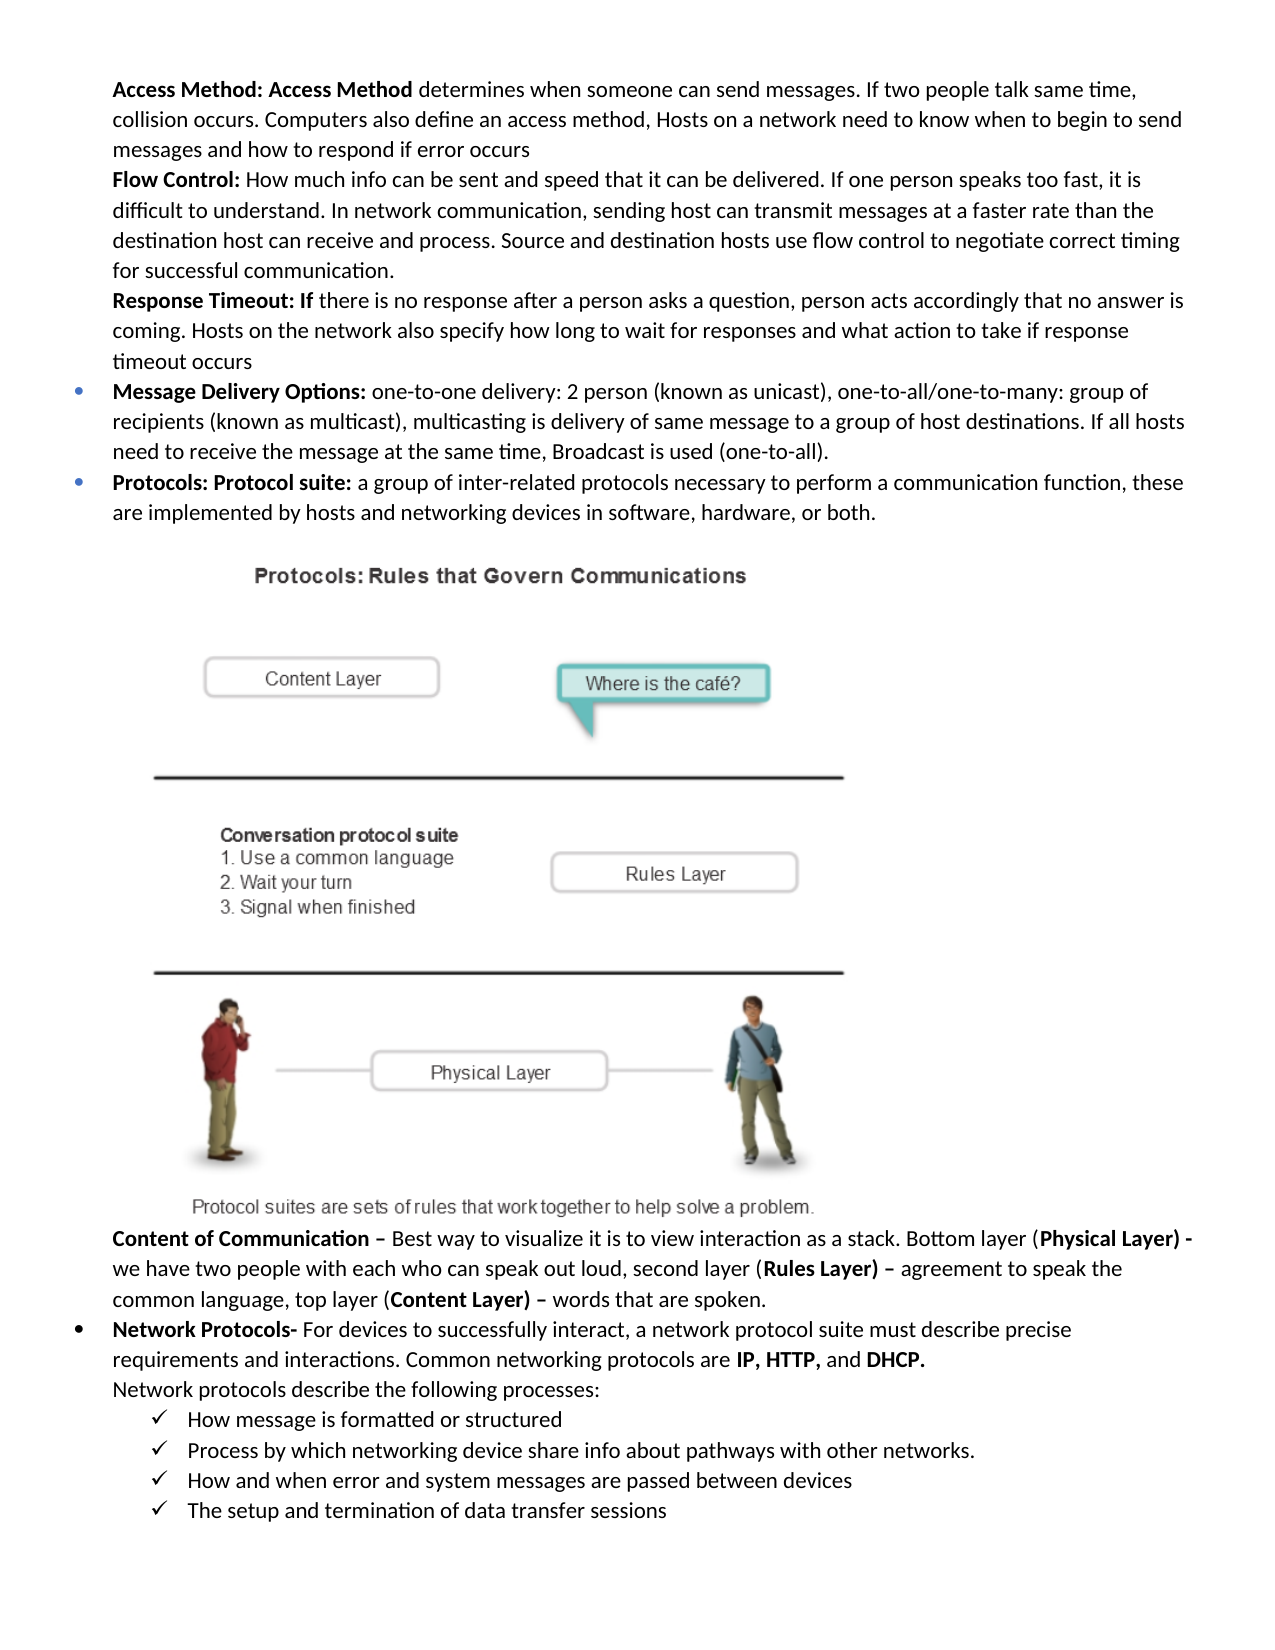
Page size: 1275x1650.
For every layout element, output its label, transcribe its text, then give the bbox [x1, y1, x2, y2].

list Access Method: Access Method determines when someone can send messages. If two people talk same time, collision occurs. Computers also define an access method, Hosts on a network need to know when to begin to send messages and how to respond if error occurs [112, 75, 1200, 163]
list Message Delivery Options: one-to-one delivery: 2 person (known as unicast), one-to-all/one-to-many: group of recipients (known as multicast), multicasting is delivery of same message to a group of host destinations. If all hosts need to receive the message at the same time, Broadcast is used (one-to-all). [75, 377, 1200, 466]
list How message is formatted or structured [150, 1406, 1200, 1434]
list Network Protocols- For devices to successfully interact, a network protocol suite must describe precise requirements and interactions. Common networking protocols are IP, HTTP, and DHCP. [75, 1315, 1200, 1373]
list Content of Communication – Best way to visualize it is to view interaction as a stack. Bottom layer (Physical Layer) -we have two people with each who can speak out loud, second layer (Rules Layer) – agreement to speak the common language, top layer (Content Layer) – words that are spoken. [112, 1224, 1200, 1313]
list Protocols: Protocol suite: a group of inter-related protocols necessary to perform a communication function, these are implemented by hosts and networking devices in software, hardware, or both. [75, 468, 1200, 526]
picture [112, 528, 855, 1223]
list Network protocols describe the following processes: [112, 1375, 1200, 1403]
list The setup and termination of data transfer sessions [150, 1496, 1200, 1524]
list Response Timeout: If there is no response after a person asks a question, person acts accordingly that no answer is coming. Hosts on the network also specify how long to wait for responses and what action to take if response timeout occurs [112, 286, 1200, 375]
list How and when error and system messages are passed between devices [150, 1466, 1200, 1494]
list Process by which networking device share info about pathways with other networks. [150, 1436, 1200, 1464]
list Flow Control: How much info can be sent and speed that it can be delivered. If one person speaks too fast, it is difficult to understand. In network communication, sending host can transmit messages at a faster rate than the destination host can receive and process. Source and destination hosts use flow control to negotiate correct timing for successful communication. [112, 166, 1200, 284]
